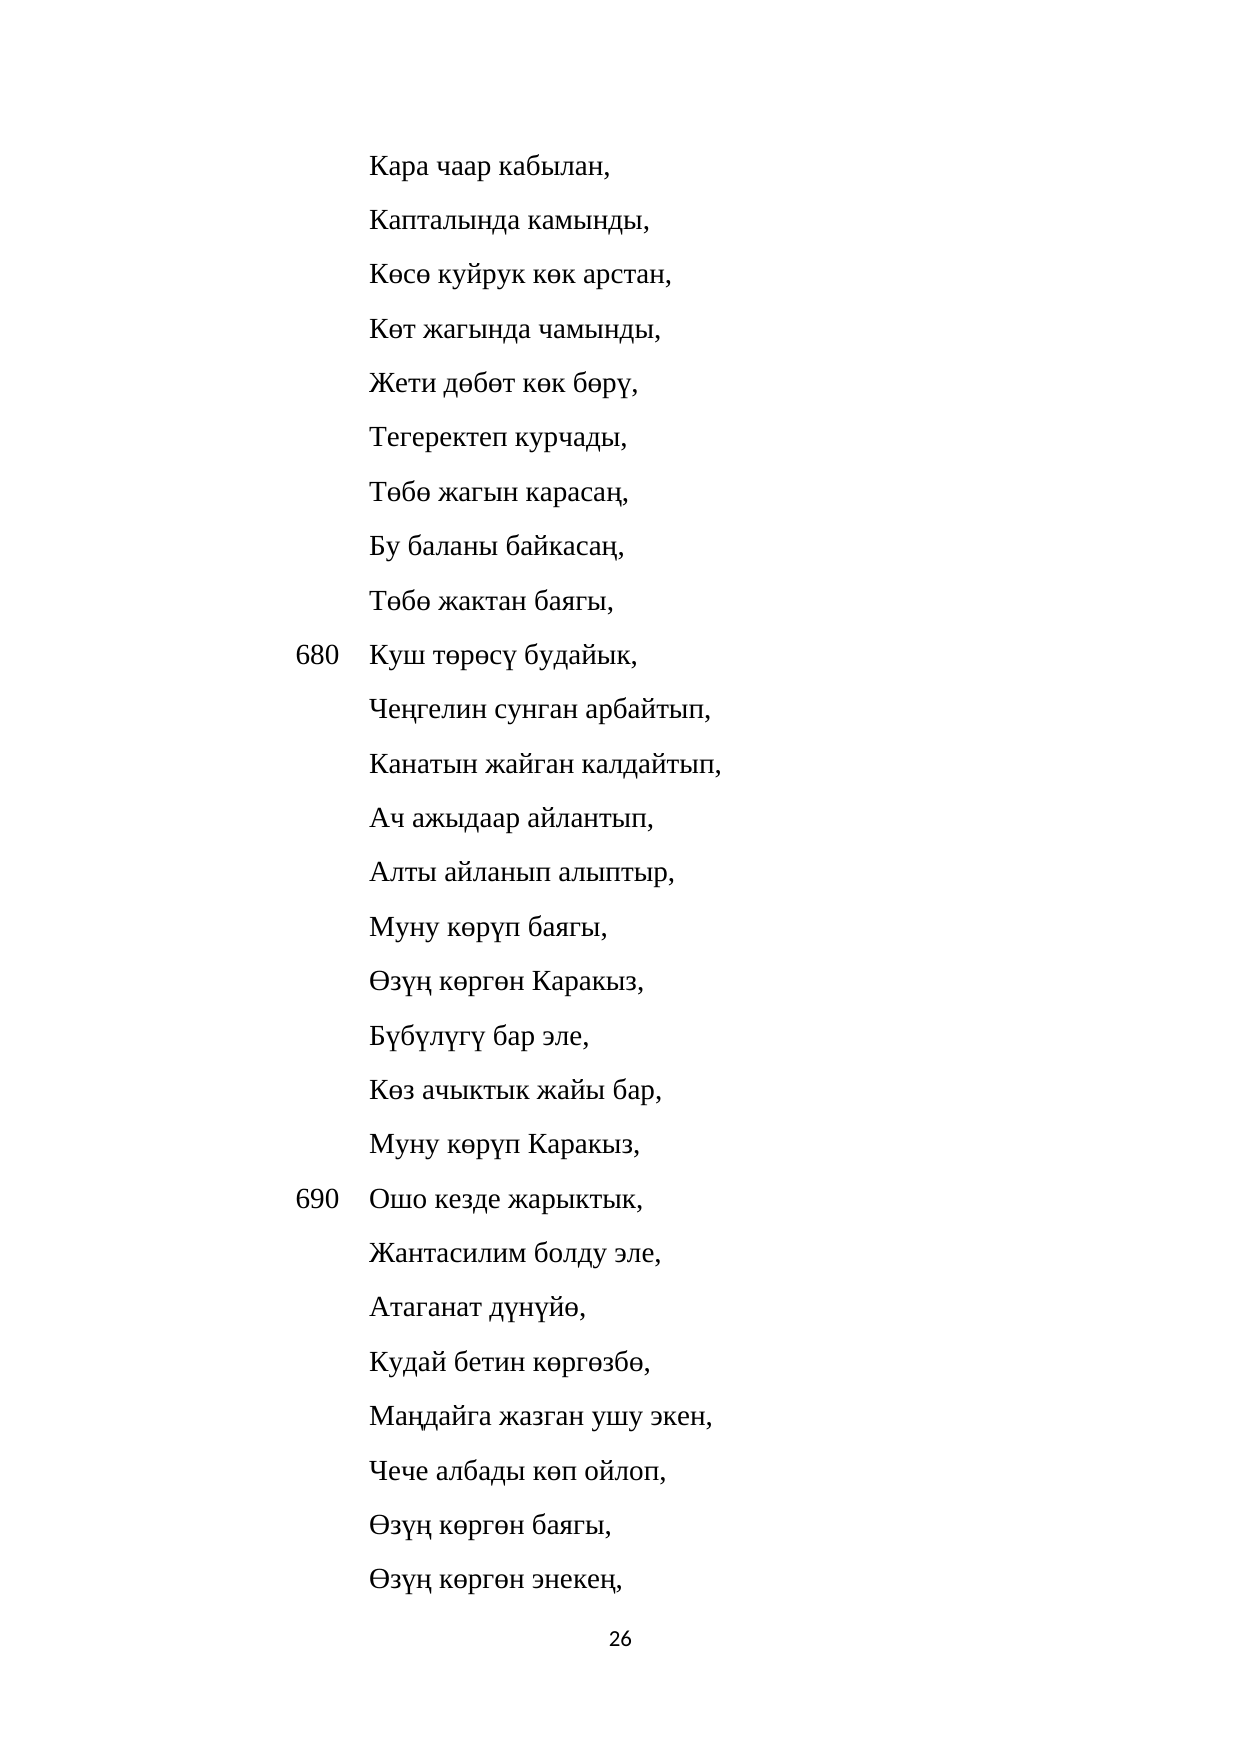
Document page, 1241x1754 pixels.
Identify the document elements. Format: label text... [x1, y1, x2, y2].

text Чече албады көп ойлоп, [369, 1453, 1093, 1486]
text Өзүң көргөн Каракыз, [369, 963, 1093, 997]
text Атаганат дүнүйө, [369, 1289, 1093, 1323]
text Бүбүлүгү бар эле, [369, 1018, 1093, 1051]
text Өзүң көргөн энекең, [369, 1561, 1093, 1595]
text Жантасилим болду эле, [369, 1235, 1093, 1269]
text Капталында камынды, [369, 202, 1093, 236]
text Ач ажыдаар айлантып, [369, 800, 1093, 834]
text Төбө жагын карасаң, [369, 474, 1093, 507]
text Муну көрүп баягы, [369, 909, 1093, 942]
text Өзүң көргөн баягы, [369, 1507, 1093, 1541]
text Тегеректеп курчады, [369, 419, 1093, 453]
text Төбө жактан баягы, [369, 583, 1093, 616]
text 680 Куш төрөсү будайык, [148, 637, 1093, 671]
text Муну көрүп Каракыз, [369, 1126, 1093, 1160]
text Маңдайга жазган ушу экен, [369, 1398, 1093, 1432]
text Канатын жайган калдайтып, [369, 746, 1093, 779]
text Бу баланы байкасаң, [369, 528, 1093, 562]
text Кудай бетин көргөзбө, [369, 1344, 1093, 1377]
text Көт жагында чамынды, [369, 311, 1093, 344]
text 690 Ошо кезде жарыктык, [148, 1181, 1093, 1214]
text Кара чаар кабылан, [369, 148, 1093, 181]
text Чеңгелин сунган арбайтып, [369, 691, 1093, 725]
text Жети дөбөт көк бөрү, [369, 365, 1093, 399]
text Алты айланып алыптыр, [369, 854, 1093, 888]
text Көсө куйрук көк арстан, [369, 256, 1093, 290]
text Көз ачыктык жайы бар, [369, 1072, 1093, 1106]
